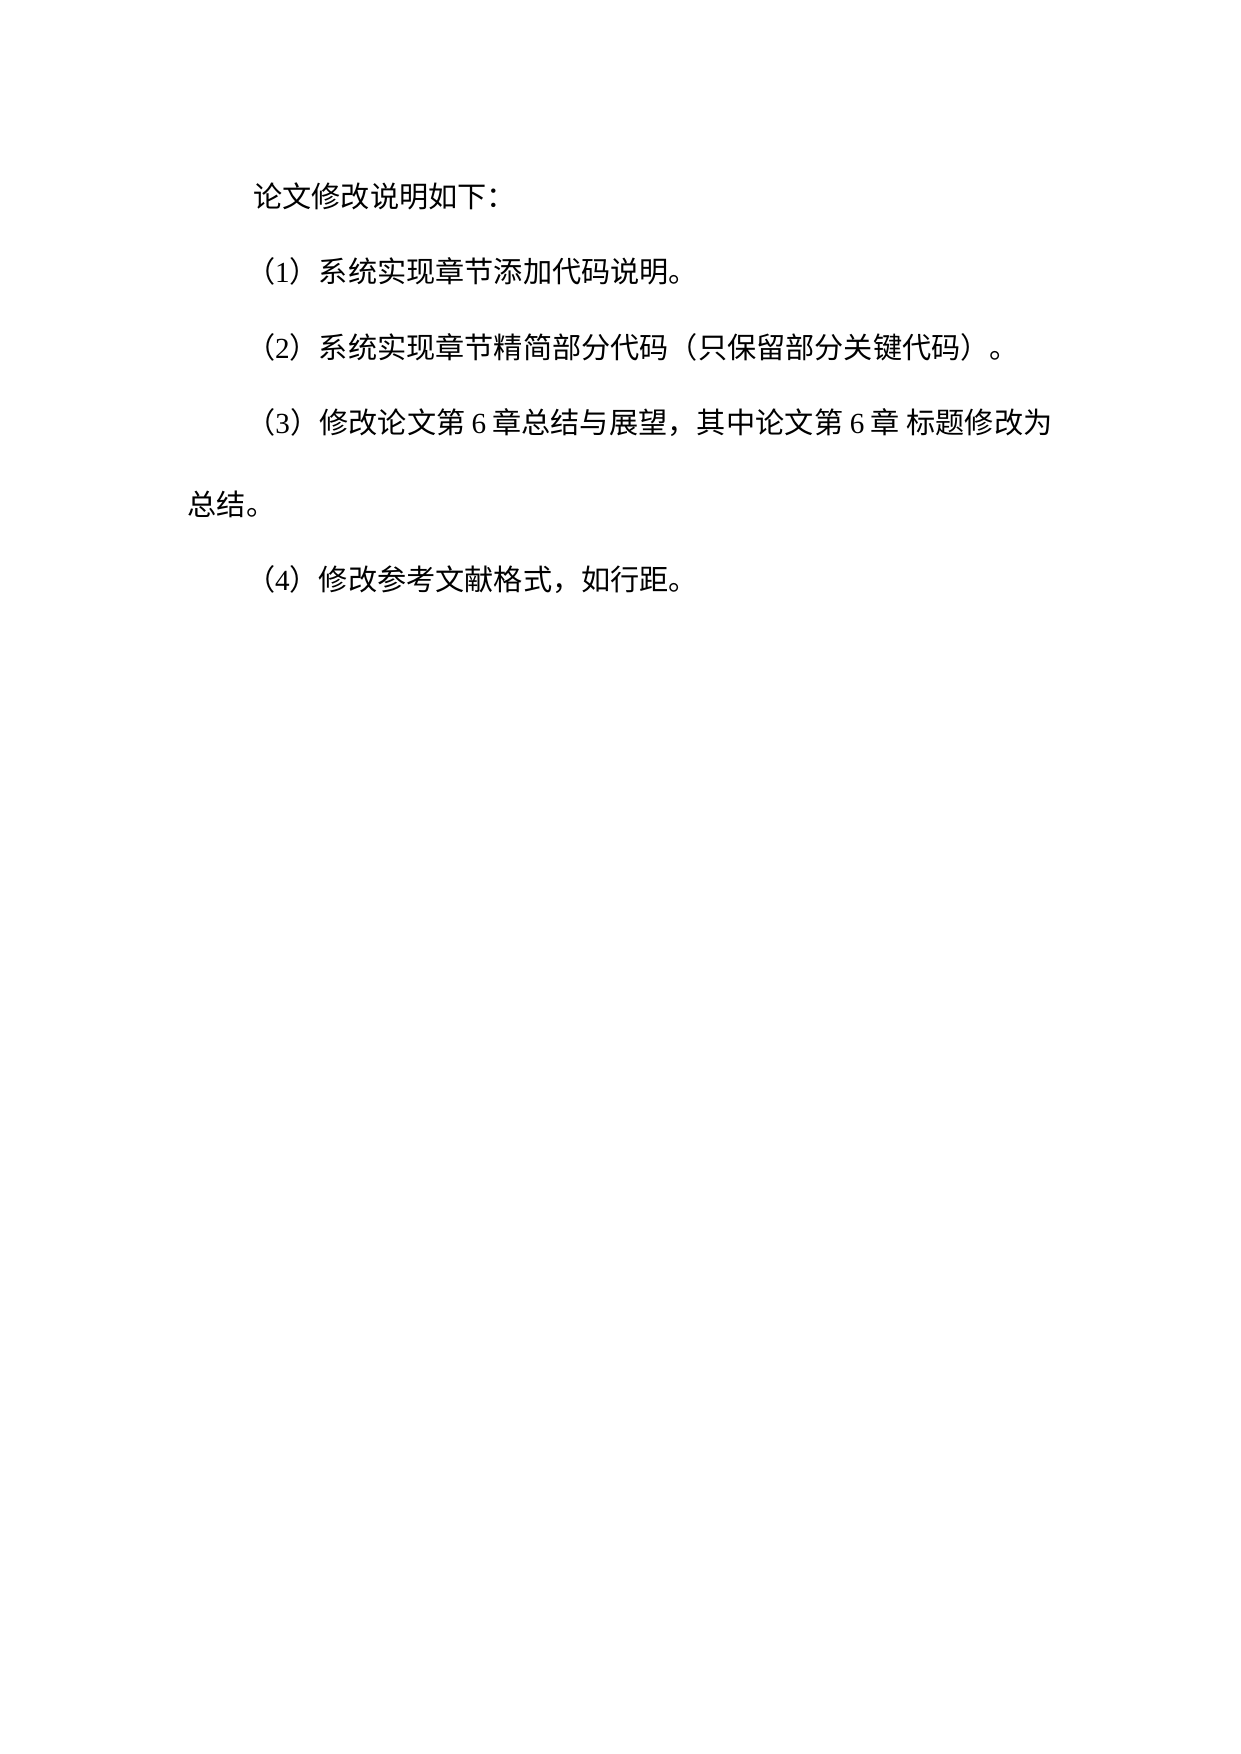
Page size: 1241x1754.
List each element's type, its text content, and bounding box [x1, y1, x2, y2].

list 论文修改说明如下： [253, 162, 1053, 227]
list （4）修改参考文献格式，如行距。 [187, 545, 1053, 610]
list （3）修改论文第6章总结与展望，其中论文第6章 标题修改为总结。 [187, 388, 1053, 535]
list （1）系统实现章节添加代码说明。 [187, 237, 1053, 302]
list （2）系统实现章节精简部分代码（只保留部分关键代码）。 [187, 313, 1053, 378]
